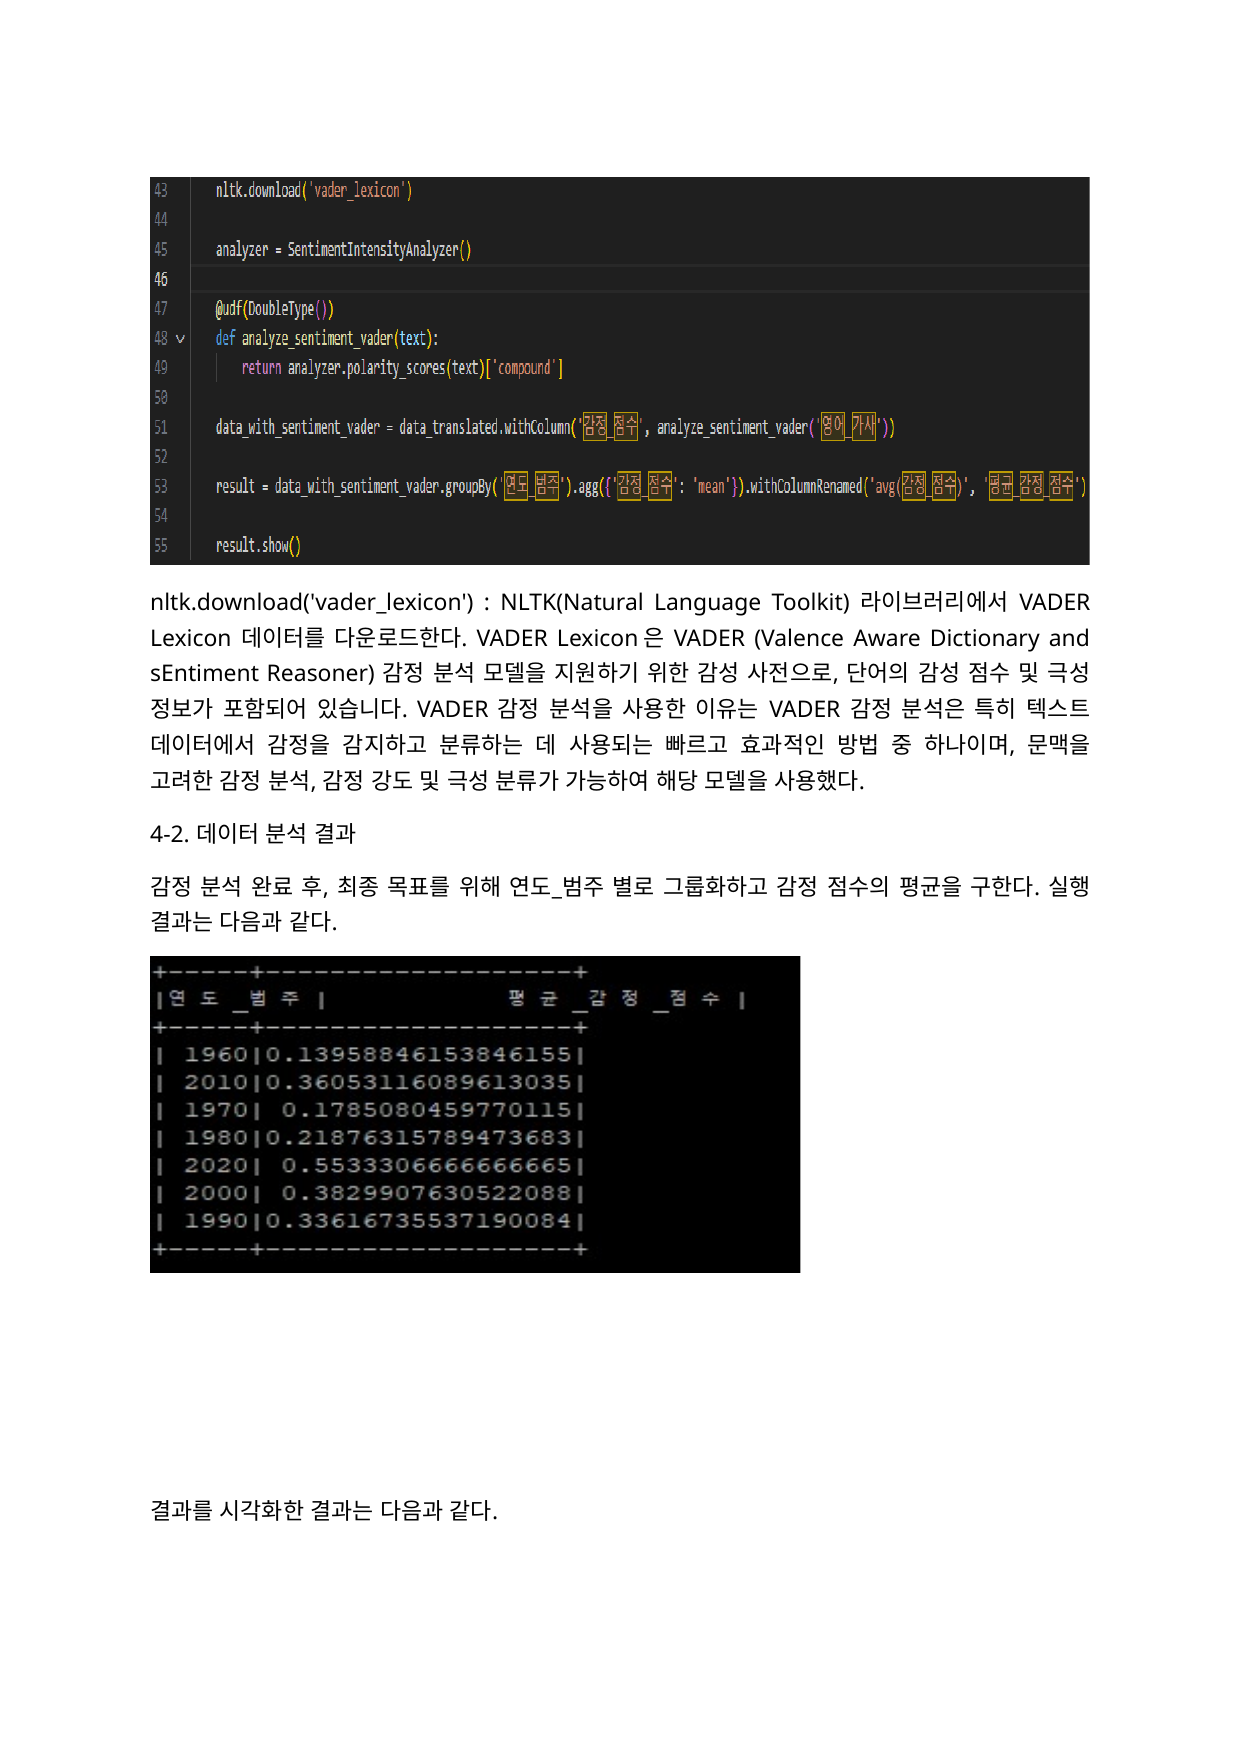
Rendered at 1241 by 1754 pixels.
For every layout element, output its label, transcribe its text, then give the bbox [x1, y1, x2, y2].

text nltk.download('vader_lexicon') : NLTK(Natural Language Toolkit) 라이브러리에서 VADER Lexicon 데이터를 다운로드한다. VADER Lexicon은 VADER (Valence Aware Dictionary and sEntiment Reasoner) 감정 분석 모델을 지원하기 위한 감성 사전으로, 단어의 감성 점수 및 극성 정보가 포함되어 있습니다. VADER 감정 분석을 사용한 이유는 VADER 감정 분석은 특히 텍스트 데이터에서 감정을 감지하고 분류하는 데 사용되는 빠르고 효과적인 방법 중 하나이며, 문맥을 고려한 감정 분석, 감정 강도 및 극성 분류가 가능하여 해당 모델을 사용했다. [150, 583, 1090, 796]
picture [150, 177, 1090, 565]
text 감정 분석 완료 후, 최종 목표를 위해 연도_범주 별로 그룹화하고 감정 점수의 평균을 구한다. 실행 결과는 다음과 같다. [150, 868, 1090, 938]
picture [150, 956, 801, 1273]
text 4-2. 데이터 분석 결과 [150, 816, 1090, 849]
text 결과를 시각화한 결과는 다음과 같다. [150, 1493, 1090, 1526]
